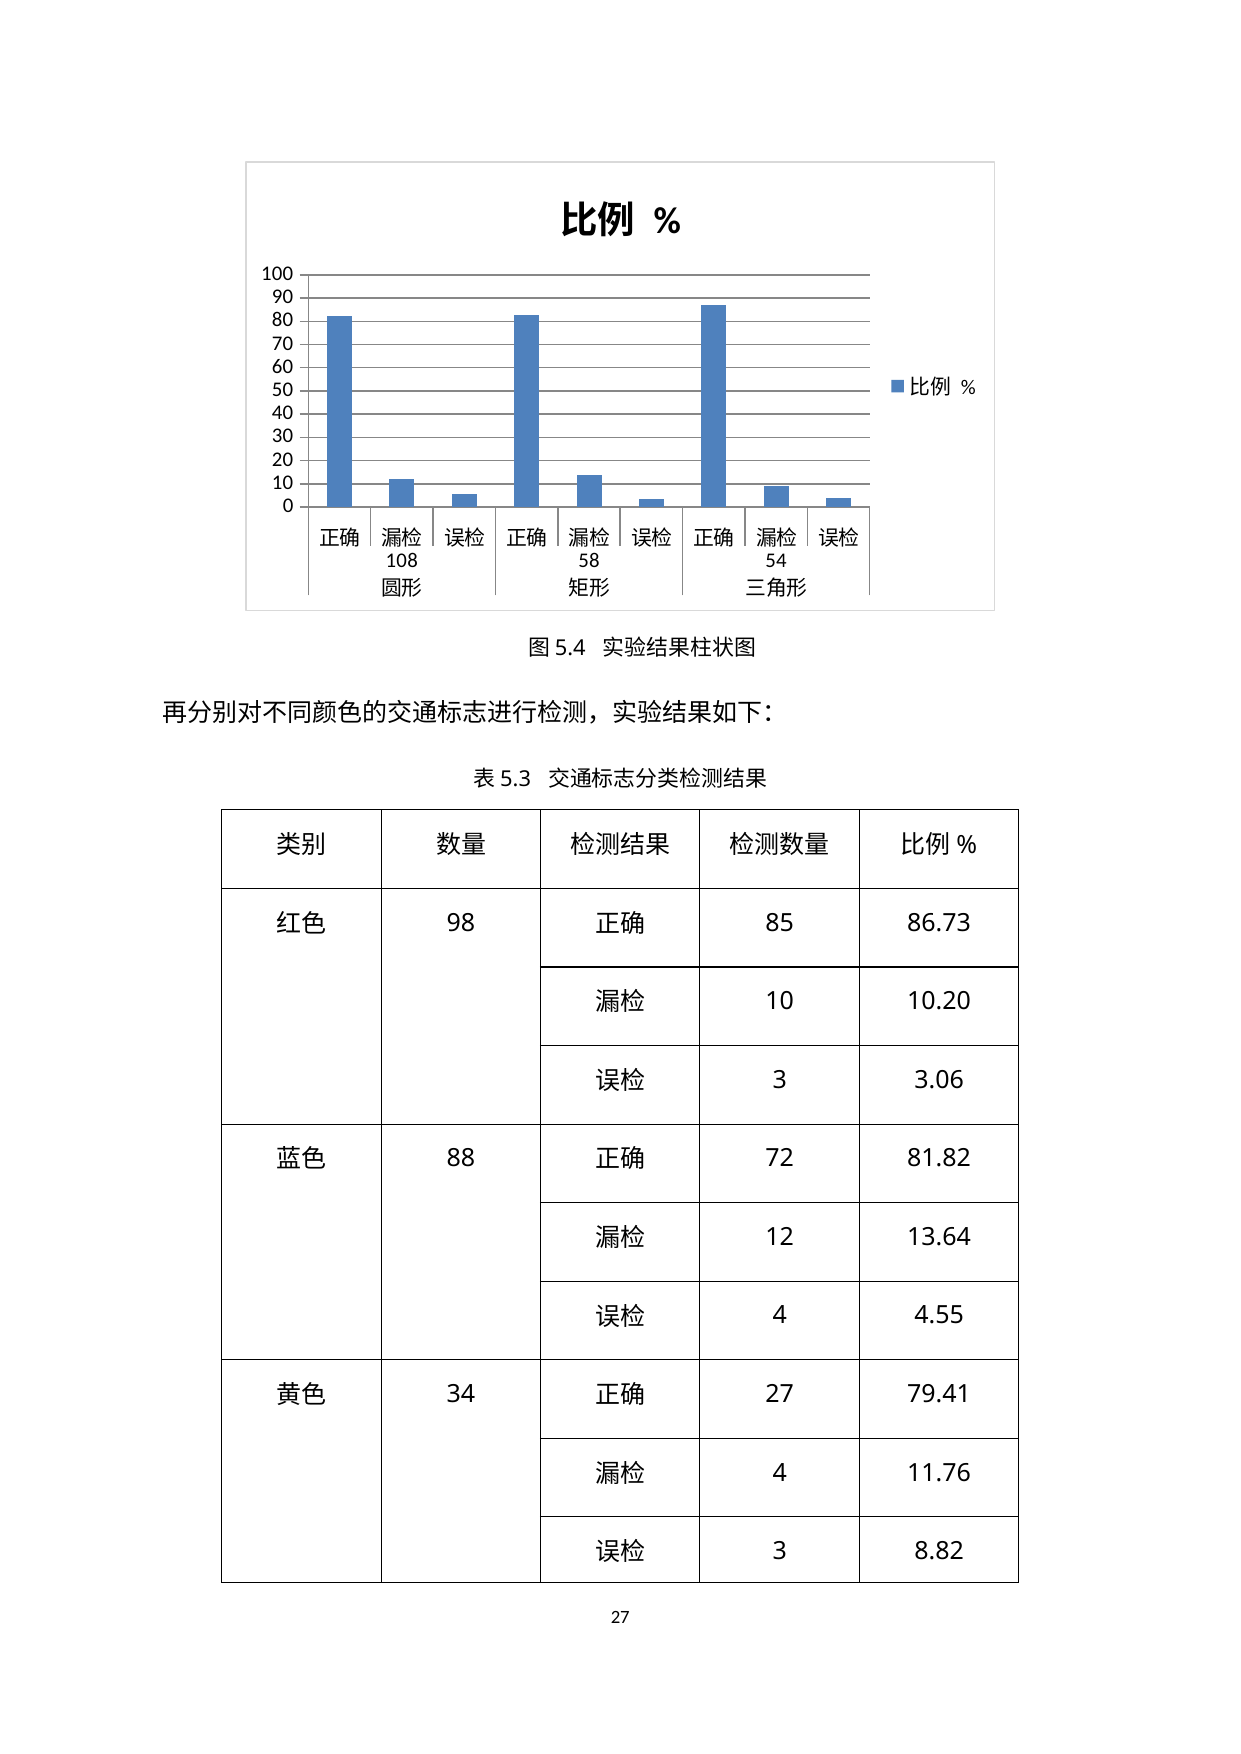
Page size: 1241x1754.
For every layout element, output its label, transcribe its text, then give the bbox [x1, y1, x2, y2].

text 表5.3 交通标志分类检测结果 [118, 761, 1122, 793]
table_cell 漏检 [541, 1439, 699, 1516]
table_cell 10 [700, 968, 859, 1045]
table_cell 正确 [541, 889, 699, 966]
table_cell 正确 [541, 1125, 699, 1202]
table_cell 4.55 [860, 1282, 1018, 1359]
table_cell 34 [382, 1360, 540, 1582]
table_cell 正确 [541, 1360, 699, 1438]
table_cell 72 [700, 1125, 859, 1202]
table_cell 漏检 [541, 968, 699, 1045]
table_cell 12 [700, 1203, 859, 1281]
table_header 检测结果 [541, 810, 699, 888]
table_cell 误检 [541, 1282, 699, 1359]
table_cell 黄色 [222, 1360, 381, 1582]
table_header 检测数量 [700, 810, 859, 888]
table_cell 4 [700, 1439, 859, 1516]
table_cell 误检 [541, 1046, 699, 1123]
text 再分别对不同颜色的交通标志进行检测，实验结果如下： [118, 678, 1122, 743]
table_cell 27 [700, 1360, 859, 1438]
table_cell 13.64 [860, 1203, 1018, 1281]
table_cell 漏检 [541, 1203, 699, 1281]
table_cell 3.06 [860, 1046, 1018, 1123]
table_cell 85 [700, 889, 859, 966]
table_header 数量 [382, 810, 540, 888]
table_cell 86.73 [860, 889, 1018, 966]
table_cell 红色 [222, 889, 381, 1123]
table_cell 79.41 [860, 1360, 1018, 1438]
text 图5.4 实验结果柱状图 [118, 629, 1122, 662]
table_cell 3 [700, 1046, 859, 1123]
table_cell 3 [700, 1517, 859, 1582]
table_cell 81.82 [860, 1125, 1018, 1202]
table_cell 88 [382, 1125, 540, 1359]
table_cell 98 [382, 889, 540, 1123]
table_cell 4 [700, 1282, 859, 1359]
table_header 比例 % [860, 810, 1018, 888]
table_cell 11.76 [860, 1439, 1018, 1516]
table_cell 蓝色 [222, 1125, 381, 1359]
table_cell 误检 [541, 1517, 699, 1582]
table_cell 10.20 [860, 968, 1018, 1045]
table_header 类别 [222, 810, 381, 888]
table_cell 8.82 [860, 1517, 1018, 1582]
